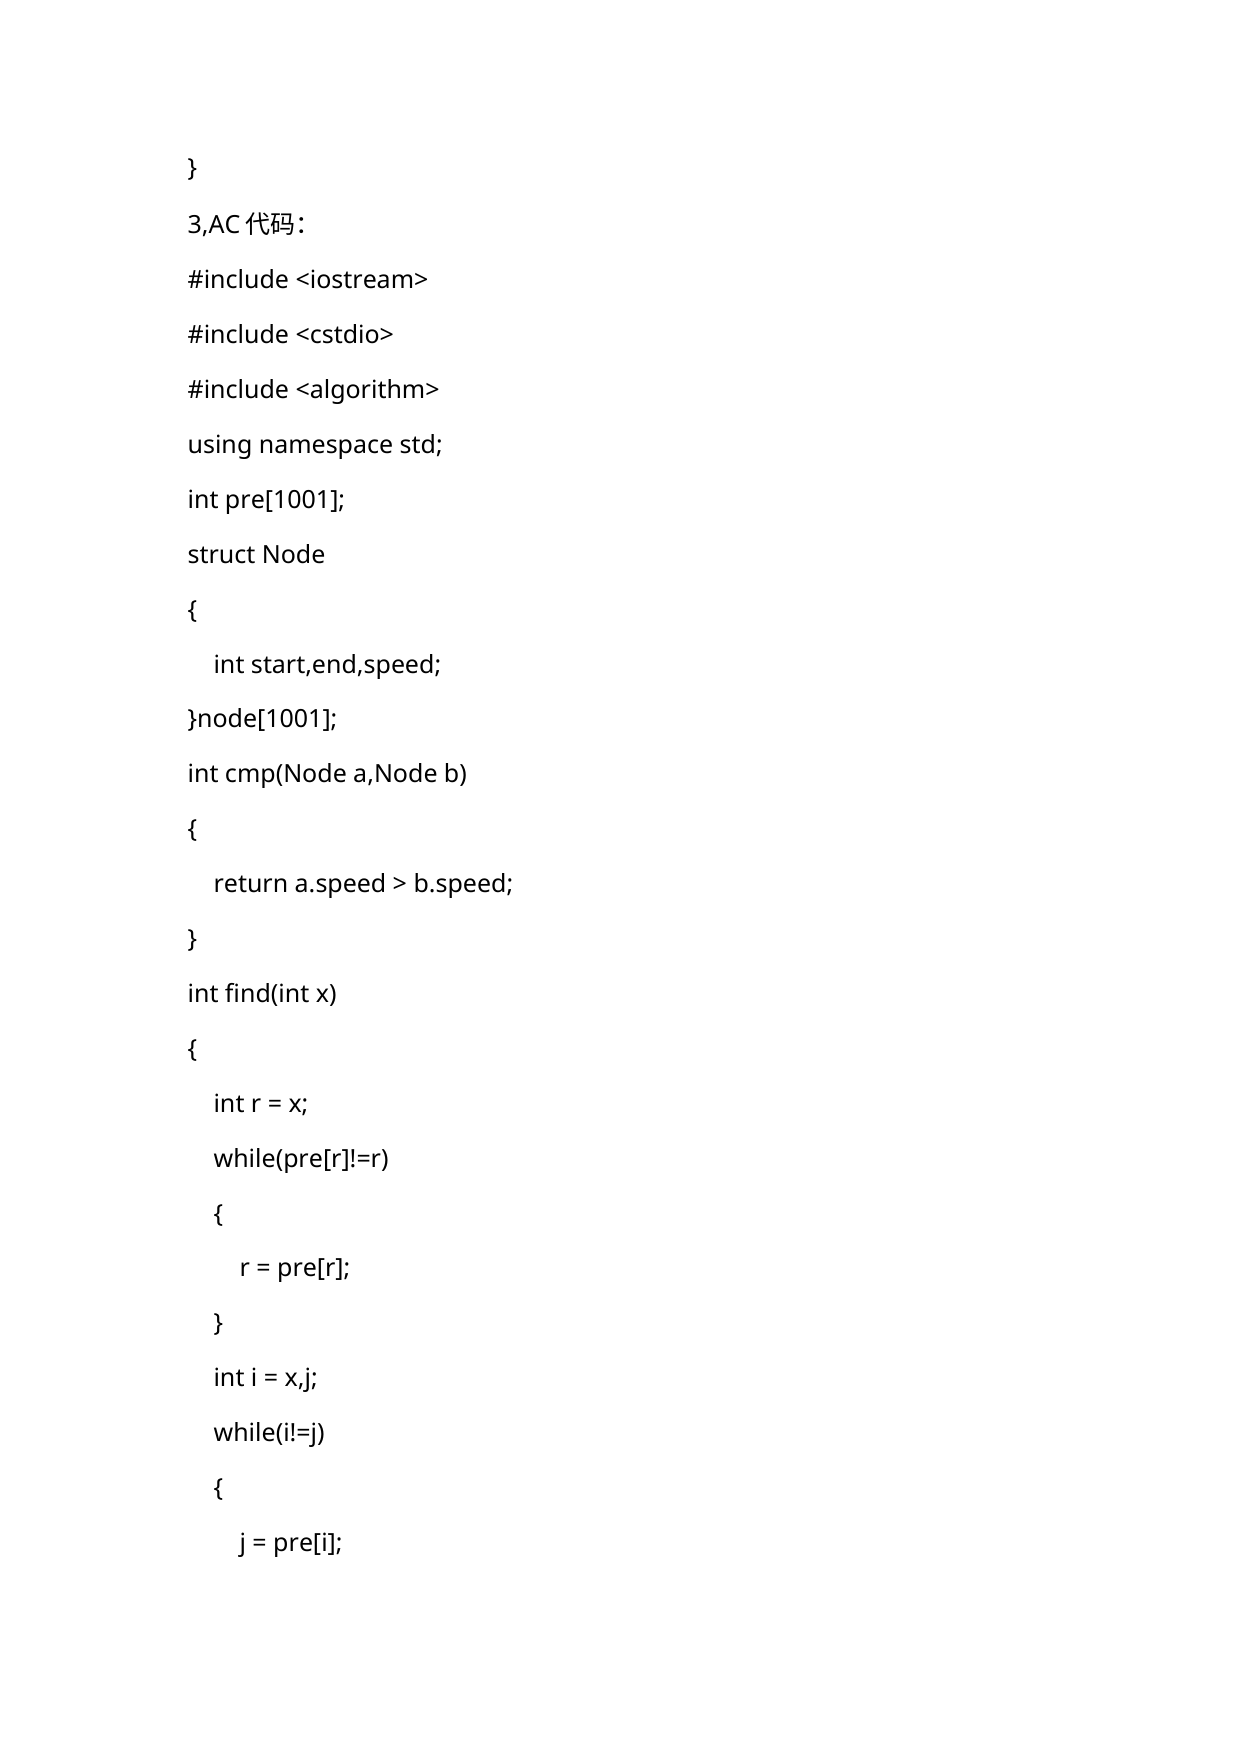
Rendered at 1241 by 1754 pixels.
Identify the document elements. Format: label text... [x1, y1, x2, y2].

text }node[1001]; [187, 701, 1053, 735]
text } [187, 1305, 1053, 1339]
text struct Node [187, 536, 1053, 571]
text { [187, 1031, 1053, 1064]
text 3,AC代码： [187, 205, 1053, 241]
text int find(int x) [187, 976, 1053, 1010]
text r = pre[r]; [187, 1250, 1053, 1284]
text using namespace std; [187, 427, 1053, 461]
text #include <algorithm> [187, 372, 1053, 406]
text while(i!=j) [187, 1415, 1053, 1449]
text { [187, 811, 1053, 845]
text j = pre[i]; [187, 1524, 1053, 1559]
text return a.speed > b.speed; [187, 866, 1053, 900]
text } [187, 921, 1053, 955]
text int start,end,speed; [187, 646, 1053, 680]
text #include <cstdio> [187, 317, 1053, 351]
text int cmp(Node a,Node b) [187, 756, 1053, 790]
text while(pre[r]!=r) [187, 1140, 1053, 1174]
text int i = x,j; [187, 1360, 1053, 1394]
text } [187, 150, 1053, 184]
text int pre[1001]; [187, 482, 1053, 516]
text { [187, 591, 1053, 625]
text #include <iostream> [187, 262, 1053, 296]
text { [187, 1195, 1053, 1229]
text int r = x; [187, 1085, 1053, 1119]
text { [187, 1470, 1053, 1504]
